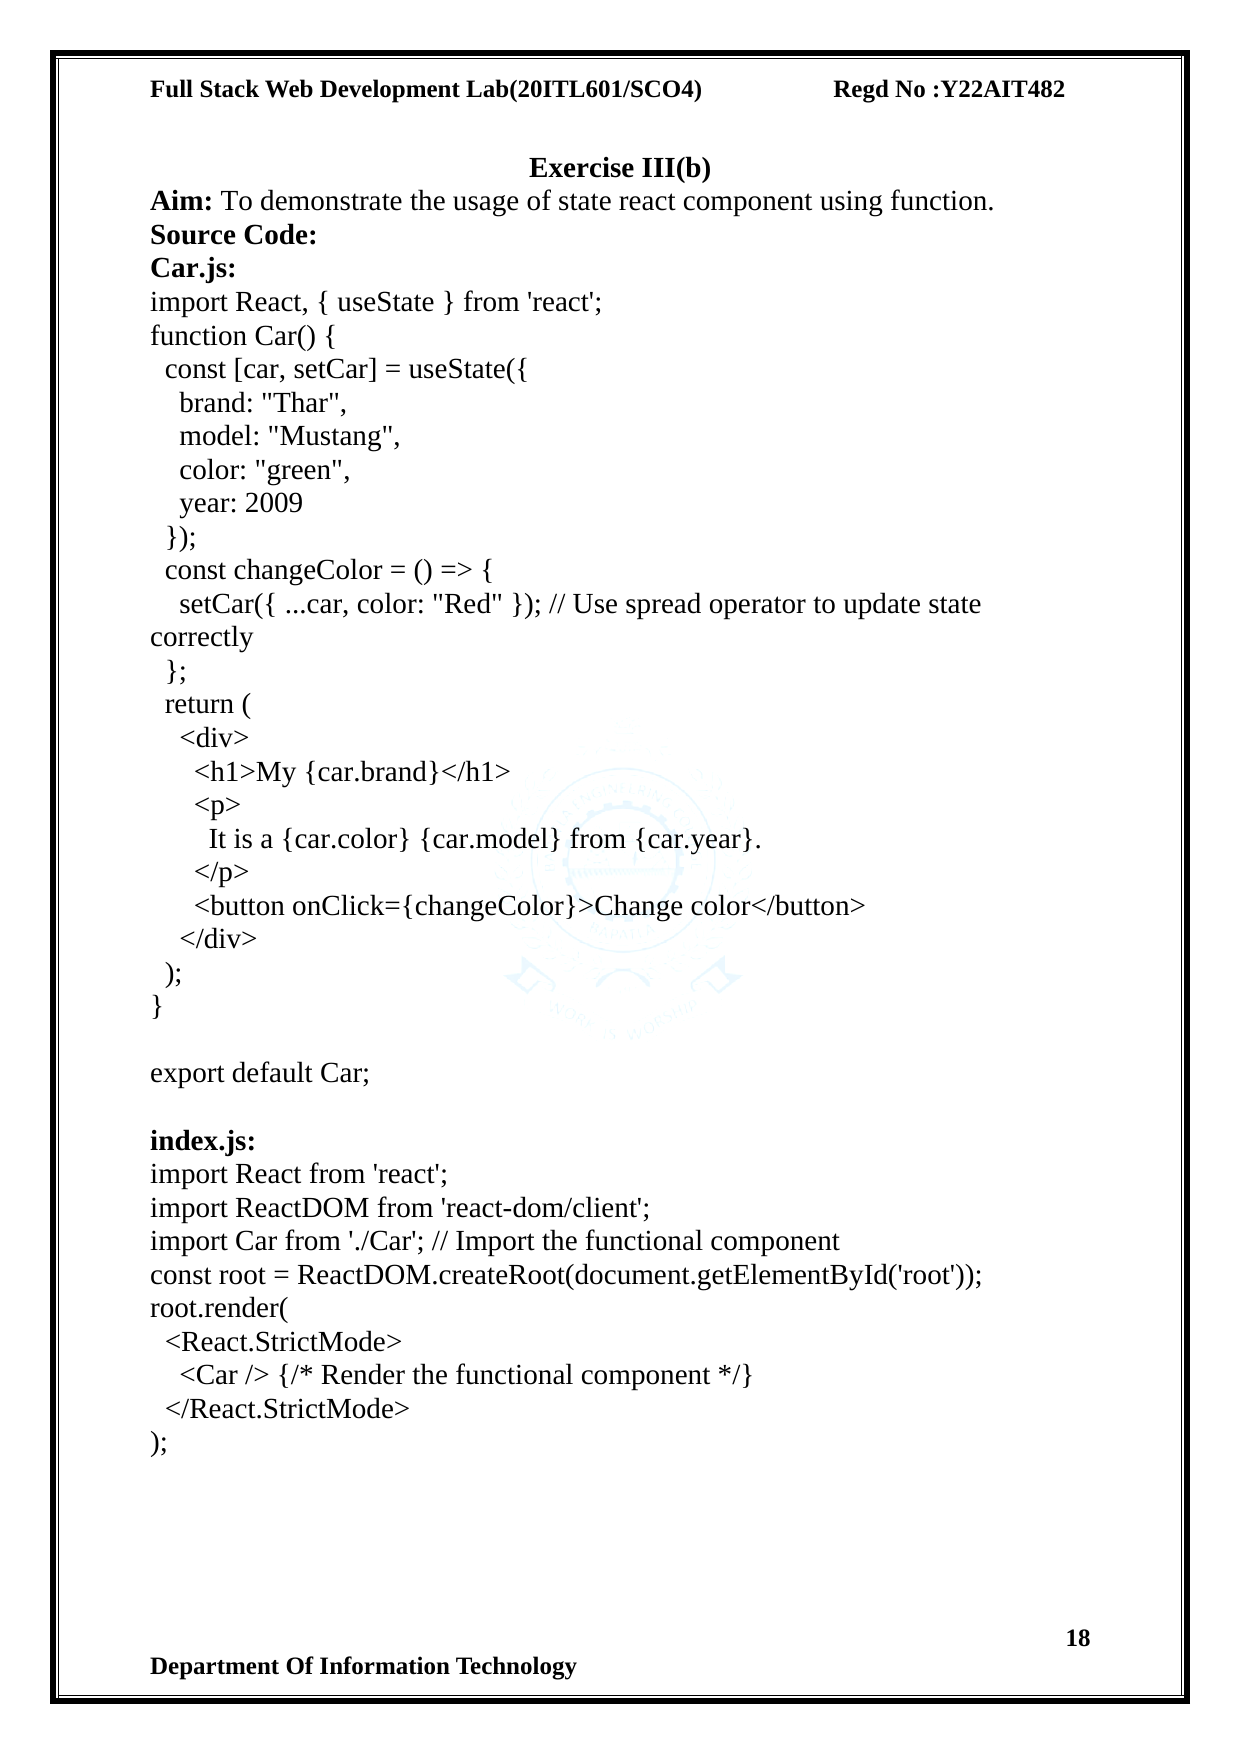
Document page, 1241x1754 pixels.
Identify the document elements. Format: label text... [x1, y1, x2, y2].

text <React.StrictMode> [150, 1324, 1090, 1357]
text </p> [150, 854, 1090, 888]
text brand: "Thar", [150, 385, 1090, 418]
text return ( [150, 687, 1090, 720]
text root.render( [150, 1290, 1090, 1324]
text const changeColor = () => { [150, 552, 1090, 586]
text ); [150, 1424, 1090, 1458]
text ); [150, 955, 1090, 988]
text setCar({ ...car, color: "Red" }); // Use spread operator to update state correctly [150, 586, 1090, 653]
text import React from 'react'; [150, 1156, 1090, 1190]
text It is a {car.color} {car.model} from {car.year}. [150, 821, 1090, 854]
text const root = ReactDOM.createRoot(document.getElementById('root')); [150, 1257, 1090, 1290]
text <div> [150, 720, 1090, 754]
text import ReactDOM from 'react-dom/client'; [150, 1190, 1090, 1223]
text import React, { useState } from 'react'; [150, 284, 1090, 318]
text <Car /> {/* Render the functional component */} [150, 1357, 1090, 1391]
text <button onClick={changeColor}>Change color</button> [150, 888, 1090, 921]
text function Car() { [150, 318, 1090, 351]
text model: "Mustang", [150, 418, 1090, 452]
text Source Code: [150, 217, 1090, 251]
text Aim: To demonstrate the usage of state react component using function. [150, 183, 1090, 217]
text year: 2009 [150, 485, 1090, 519]
text <h1>My {car.brand}</h1> [150, 754, 1090, 787]
text </div> [150, 921, 1090, 955]
text }; [150, 653, 1090, 687]
text <p> [150, 787, 1090, 821]
text export default Car; [150, 1056, 1090, 1089]
text Exercise III(b) [150, 150, 1090, 183]
text } [150, 988, 1090, 1022]
text </React.StrictMode> [150, 1391, 1090, 1424]
text color: "green", [150, 452, 1090, 485]
text Car.js: [150, 251, 1090, 284]
text index.js: [150, 1123, 1090, 1156]
text import Car from './Car'; // Import the functional component [150, 1223, 1090, 1257]
text }); [150, 519, 1090, 552]
text const [car, setCar] = useState({ [150, 351, 1090, 385]
